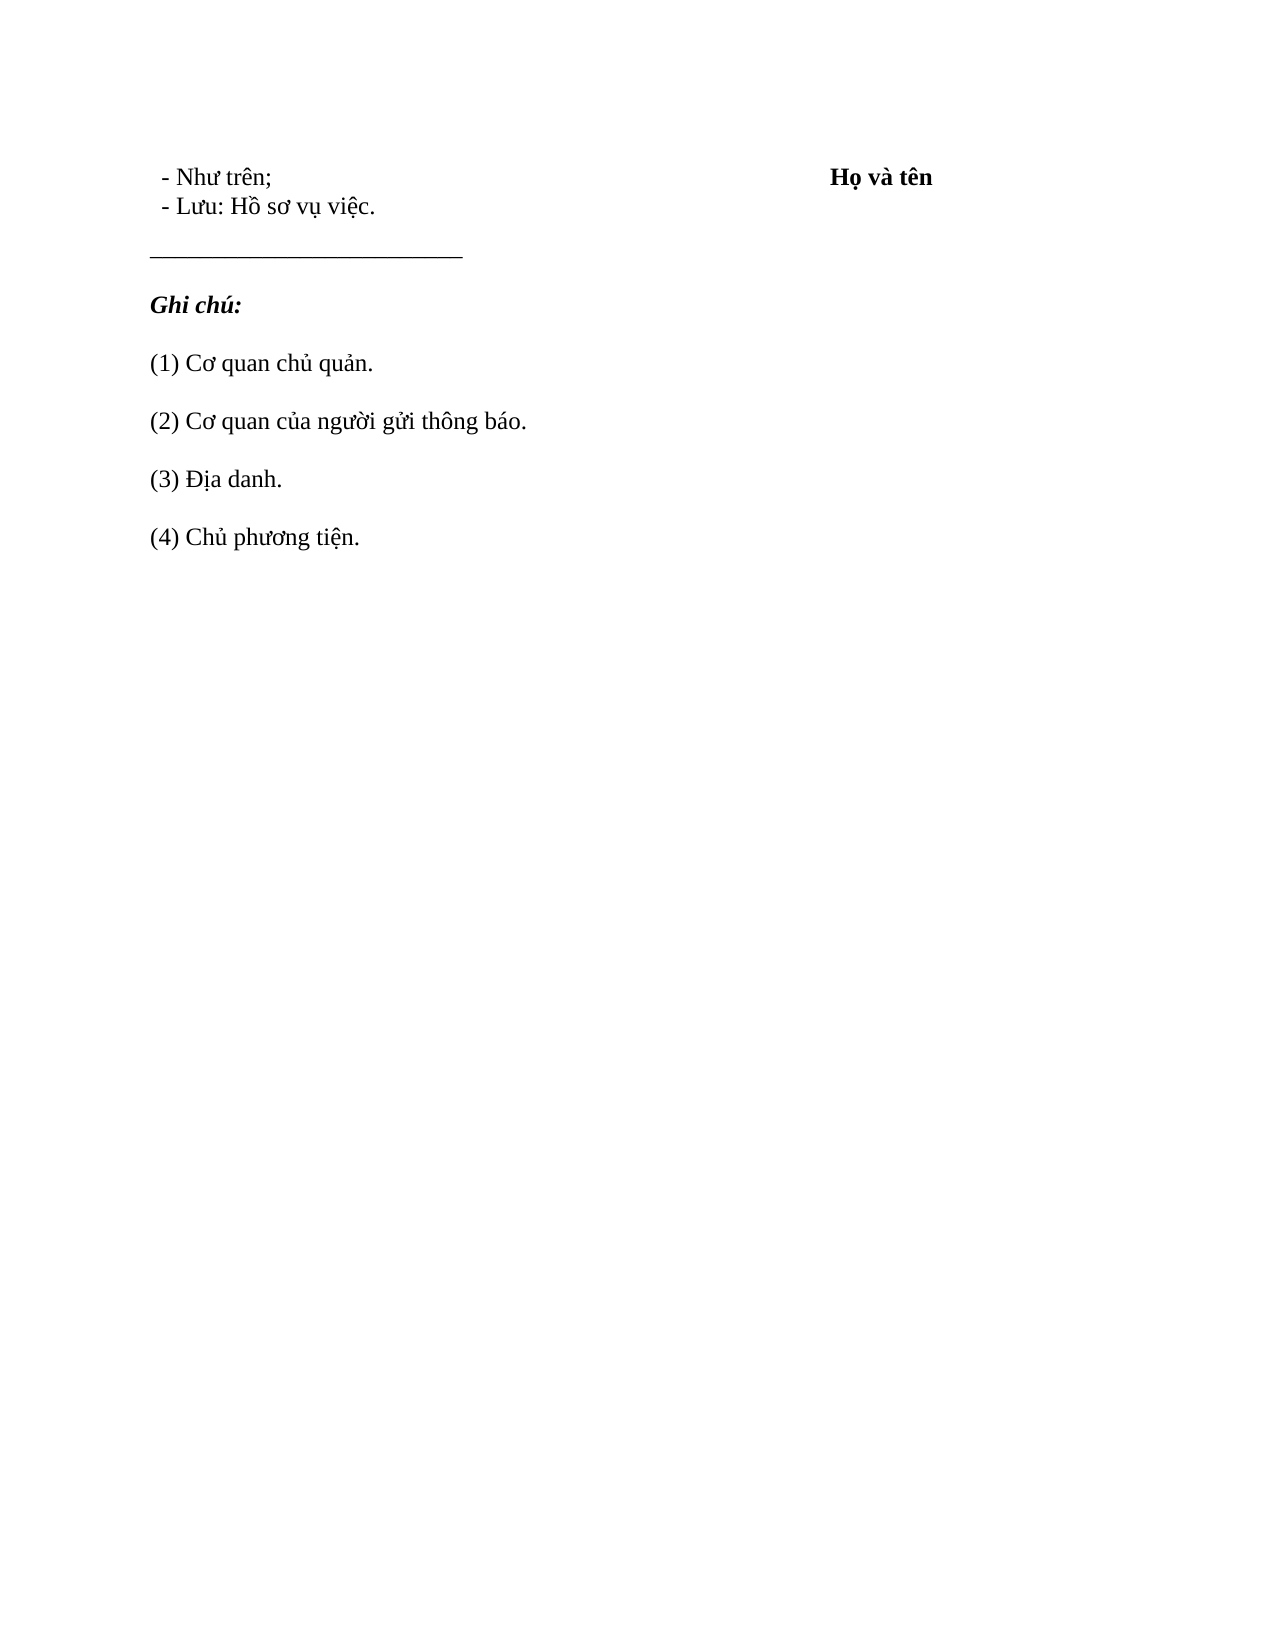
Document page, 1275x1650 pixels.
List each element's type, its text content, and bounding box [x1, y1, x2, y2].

text (2) Cơ quan của người gửi thông báo. [150, 406, 1125, 435]
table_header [150, 150, 637, 220]
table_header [638, 150, 1125, 220]
text _________________________ [150, 232, 1125, 261]
text Ghi chú: [150, 290, 1125, 319]
text (3) Địa danh. [150, 464, 1125, 493]
text (1) Cơ quan chủ quản. [150, 348, 1125, 377]
text (4) Chủ phương tiện. [150, 522, 1125, 551]
